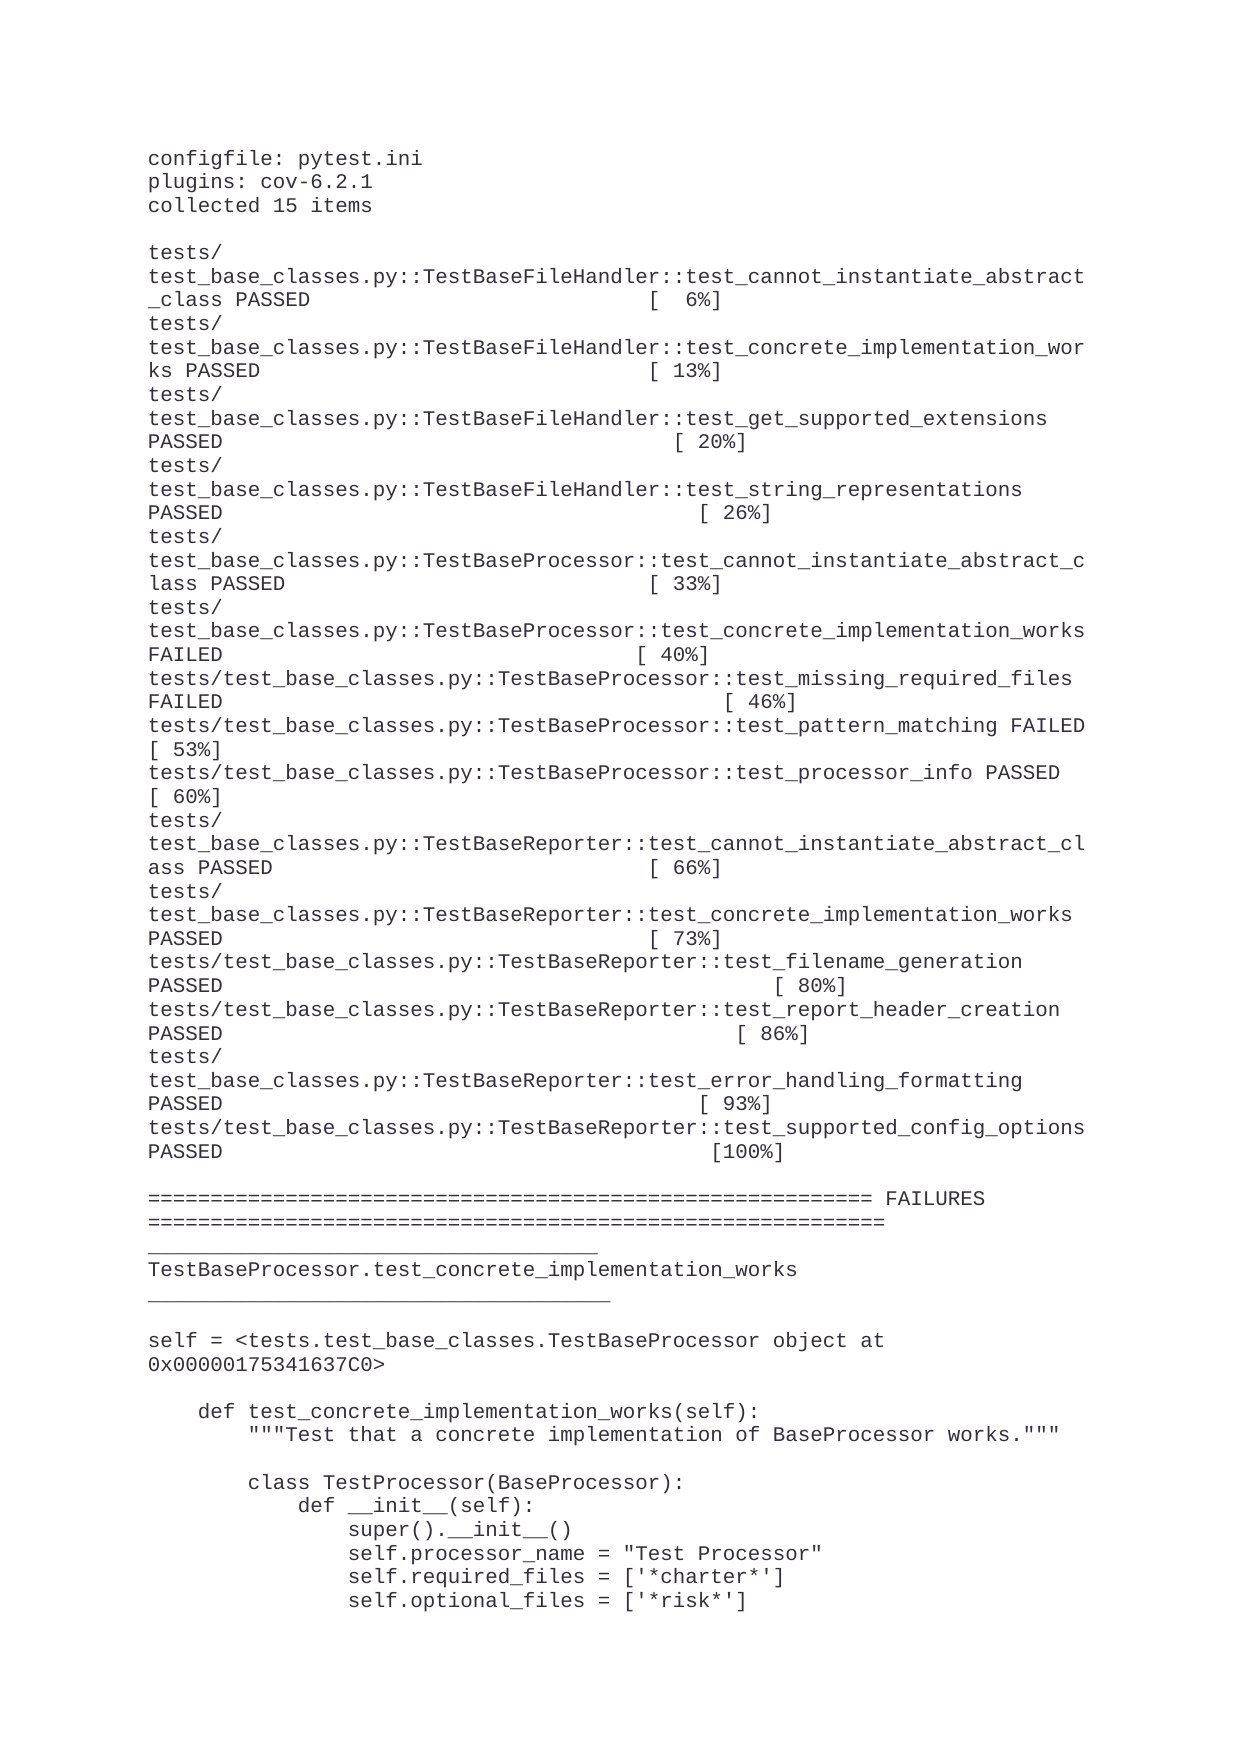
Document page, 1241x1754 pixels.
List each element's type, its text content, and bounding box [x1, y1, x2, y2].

text tests/test_base_classes.py::TestBaseProcessor::test_concrete_implementation_works FAILED [ 40%] [148, 597, 1093, 668]
text tests/test_base_classes.py::TestBaseFileHandler::test_get_supported_extensions PASSED [ 20%] [148, 384, 1093, 455]
text def __init__(self): [148, 1495, 1093, 1519]
text super().__init__() [148, 1519, 1093, 1543]
text configfile: pytest.ini [148, 148, 1093, 171]
text tests/test_base_classes.py::TestBaseFileHandler::test_concrete_implementation_works PASSED [ 13%] [148, 313, 1093, 384]
text tests/test_base_classes.py::TestBaseProcessor::test_missing_required_files FAILED [ 46%] [148, 668, 1093, 715]
text ____________________________________ TestBaseProcessor.test_concrete_implementation_works _____________________________________ [148, 1235, 1093, 1306]
text self = <tests.test_base_classes.TestBaseProcessor object at 0x00000175341637C0> [148, 1330, 1093, 1377]
text collected 15 items [148, 195, 1093, 218]
text def test_concrete_implementation_works(self): [148, 1401, 1093, 1424]
text plugins: cov-6.2.1 [148, 171, 1093, 195]
text tests/test_base_classes.py::TestBaseReporter::test_error_handling_formatting PASSED [ 93%] [148, 1046, 1093, 1117]
text tests/test_base_classes.py::TestBaseFileHandler::test_string_representations PASSED [ 26%] [148, 455, 1093, 526]
text tests/test_base_classes.py::TestBaseReporter::test_report_header_creation PASSED [ 86%] [148, 999, 1093, 1046]
text tests/test_base_classes.py::TestBaseProcessor::test_pattern_matching FAILED [ 53%] [148, 715, 1093, 762]
text tests/test_base_classes.py::TestBaseProcessor::test_cannot_instantiate_abstract_class PASSED [ 33%] [148, 526, 1093, 597]
text tests/test_base_classes.py::TestBaseFileHandler::test_cannot_instantiate_abstract_class PASSED [ 6%] [148, 242, 1093, 313]
text tests/test_base_classes.py::TestBaseReporter::test_supported_config_options PASSED [100%] [148, 1117, 1093, 1164]
text tests/test_base_classes.py::TestBaseReporter::test_filename_generation PASSED [ 80%] [148, 952, 1093, 999]
text tests/test_base_classes.py::TestBaseReporter::test_cannot_instantiate_abstract_class PASSED [ 66%] [148, 810, 1093, 881]
text ========================================================== FAILURES =========================================================== [148, 1188, 1093, 1235]
text self.processor_name = "Test Processor" [148, 1543, 1093, 1566]
text """Test that a concrete implementation of BaseProcessor works.""" [148, 1424, 1093, 1448]
text class TestProcessor(BaseProcessor): [148, 1472, 1093, 1495]
text self.required_files = ['*charter*'] [148, 1566, 1093, 1590]
text tests/test_base_classes.py::TestBaseProcessor::test_processor_info PASSED [ 60%] [148, 762, 1093, 810]
text tests/test_base_classes.py::TestBaseReporter::test_concrete_implementation_works PASSED [ 73%] [148, 881, 1093, 952]
text self.optional_files = ['*risk*'] [148, 1590, 1093, 1614]
